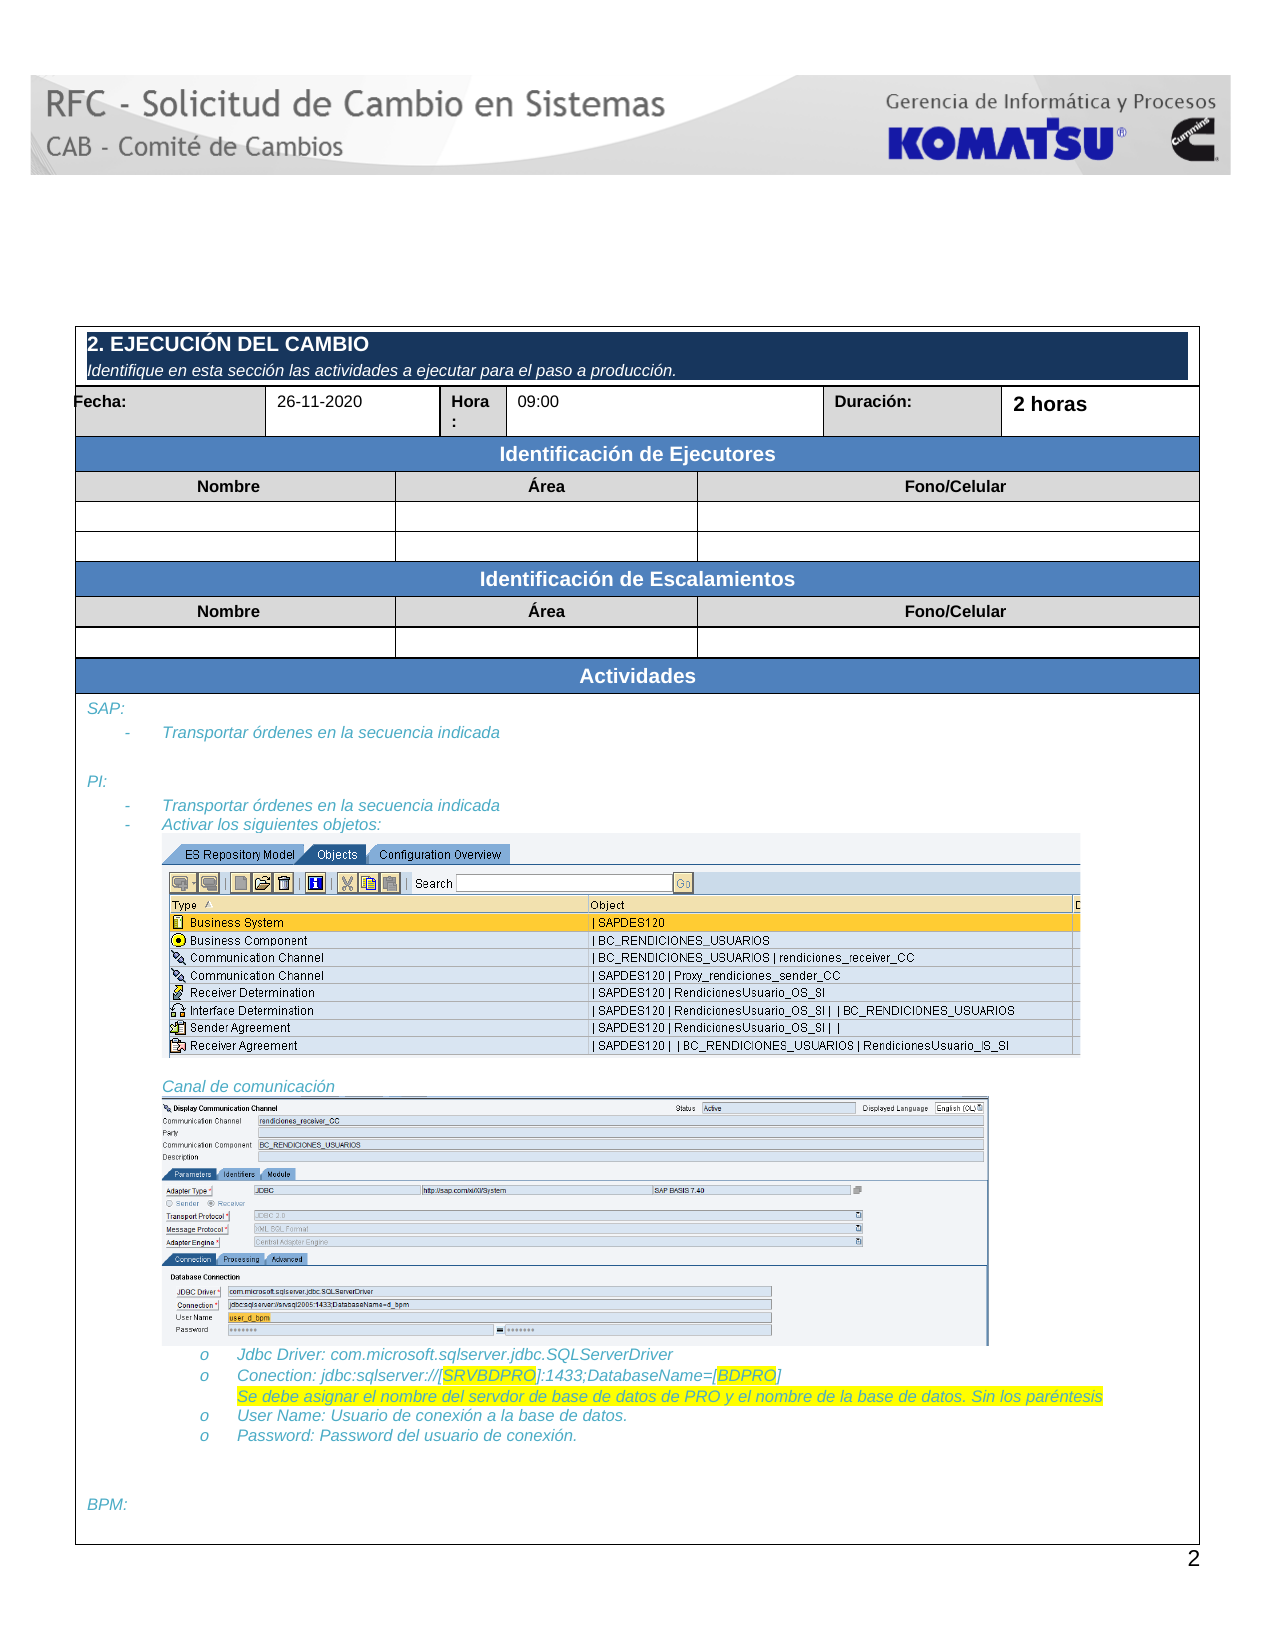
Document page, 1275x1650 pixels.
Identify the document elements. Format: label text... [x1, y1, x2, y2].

picture [161, 1096, 989, 1346]
table_cell Actividades [76, 659, 1199, 693]
picture [30, 75, 1231, 175]
table_header 2. EJECUCIÓN DEL CAMBIO Identifique en esta sección las actividades a ejecutar para el paso a producción. [76, 327, 1199, 385]
picture [161, 833, 1081, 1058]
